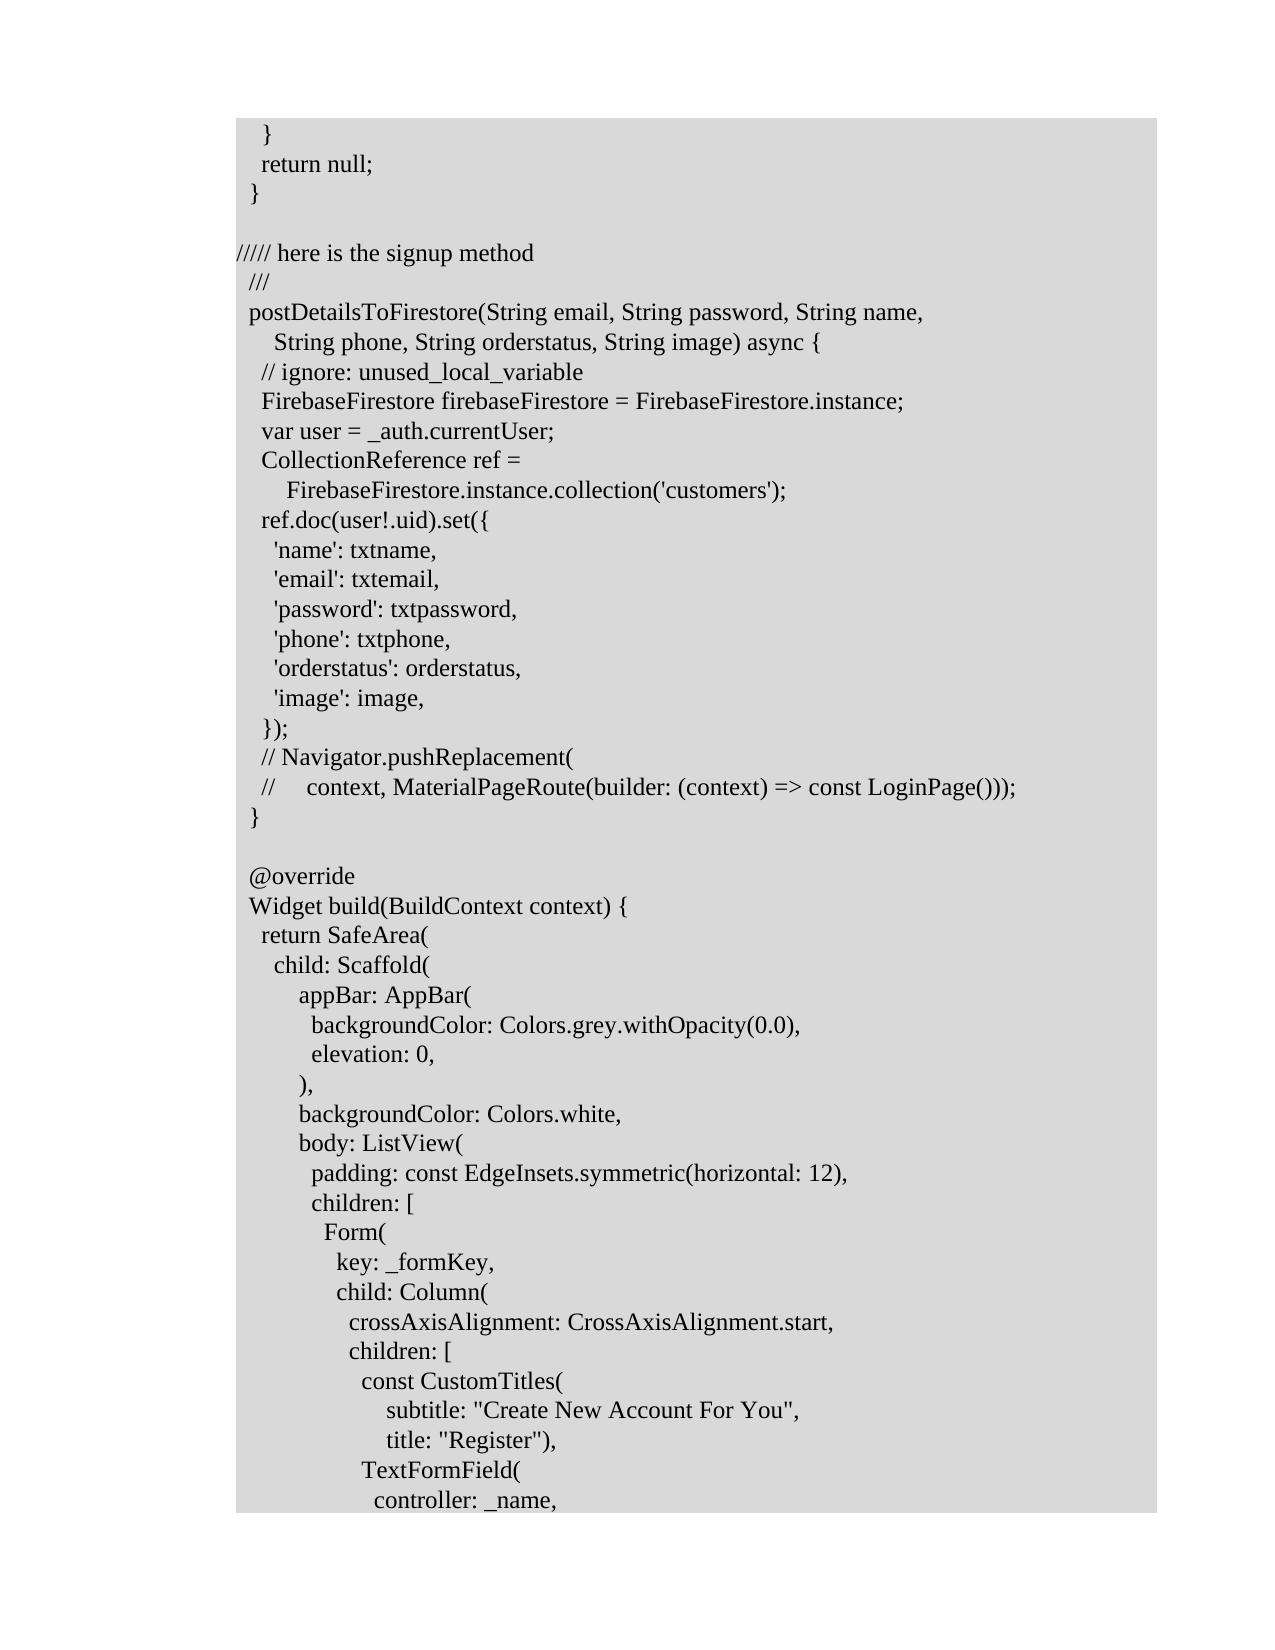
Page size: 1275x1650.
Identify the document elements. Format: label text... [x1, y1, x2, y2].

text padding: const EdgeInsets.symmetric(horizontal: 12), [236, 1157, 1157, 1187]
text // Navigator.pushReplacement( [236, 742, 1157, 771]
text 'image': image, [236, 682, 1157, 712]
text TextFormField( [236, 1454, 1157, 1484]
text Form( [236, 1217, 1157, 1246]
text subtitle: "Create New Account For You", [236, 1395, 1157, 1424]
text }); [236, 712, 1157, 742]
text child: Column( [236, 1276, 1157, 1306]
text @override [236, 860, 1157, 890]
text CollectionReference ref = [236, 445, 1157, 474]
text var user = _auth.currentUser; [236, 415, 1157, 445]
text 'orderstatus': orderstatus, [236, 652, 1157, 682]
text /// [236, 267, 1157, 296]
text 'name': txtname, [236, 534, 1157, 563]
text ), [236, 1068, 1157, 1098]
text ref.doc(user!.uid).set({ [236, 504, 1157, 534]
text body: ListView( [236, 1127, 1157, 1157]
text title: "Register"), [236, 1424, 1157, 1454]
text backgroundColor: Colors.grey.withOpacity(0.0), [236, 1009, 1157, 1038]
text // ignore: unused_local_variable [236, 356, 1157, 385]
text } [236, 801, 1157, 831]
text backgroundColor: Colors.white, [236, 1098, 1157, 1127]
text FirebaseFirestore.instance.collection('customers'); [236, 474, 1157, 504]
text return SafeArea( [236, 920, 1157, 949]
text children: [ [236, 1335, 1157, 1365]
text children: [ [236, 1187, 1157, 1217]
text } [236, 118, 1157, 148]
text FirebaseFirestore firebaseFirestore = FirebaseFirestore.instance; [236, 385, 1157, 415]
text child: Scaffold( [236, 949, 1157, 979]
text 'phone': txtphone, [236, 623, 1157, 652]
text String phone, String orderstatus, String image) async { [236, 326, 1157, 356]
text Widget build(BuildContext context) { [236, 890, 1157, 920]
text // context, MaterialPageRoute(builder: (context) => const LoginPage())); [236, 771, 1157, 801]
text elevation: 0, [236, 1038, 1157, 1068]
text postDetailsToFirestore(String email, String password, String name, [236, 296, 1157, 326]
text appBar: AppBar( [236, 979, 1157, 1009]
text key: _formKey, [236, 1246, 1157, 1276]
text const CustomTitles( [236, 1365, 1157, 1395]
text } [236, 177, 1157, 207]
text 'email': txtemail, [236, 563, 1157, 593]
text crossAxisAlignment: CrossAxisAlignment.start, [236, 1306, 1157, 1335]
text controller: _name, [236, 1484, 1157, 1513]
text 'password': txtpassword, [236, 593, 1157, 623]
text ///// here is the signup method [236, 237, 1157, 267]
text return null; [236, 148, 1157, 177]
